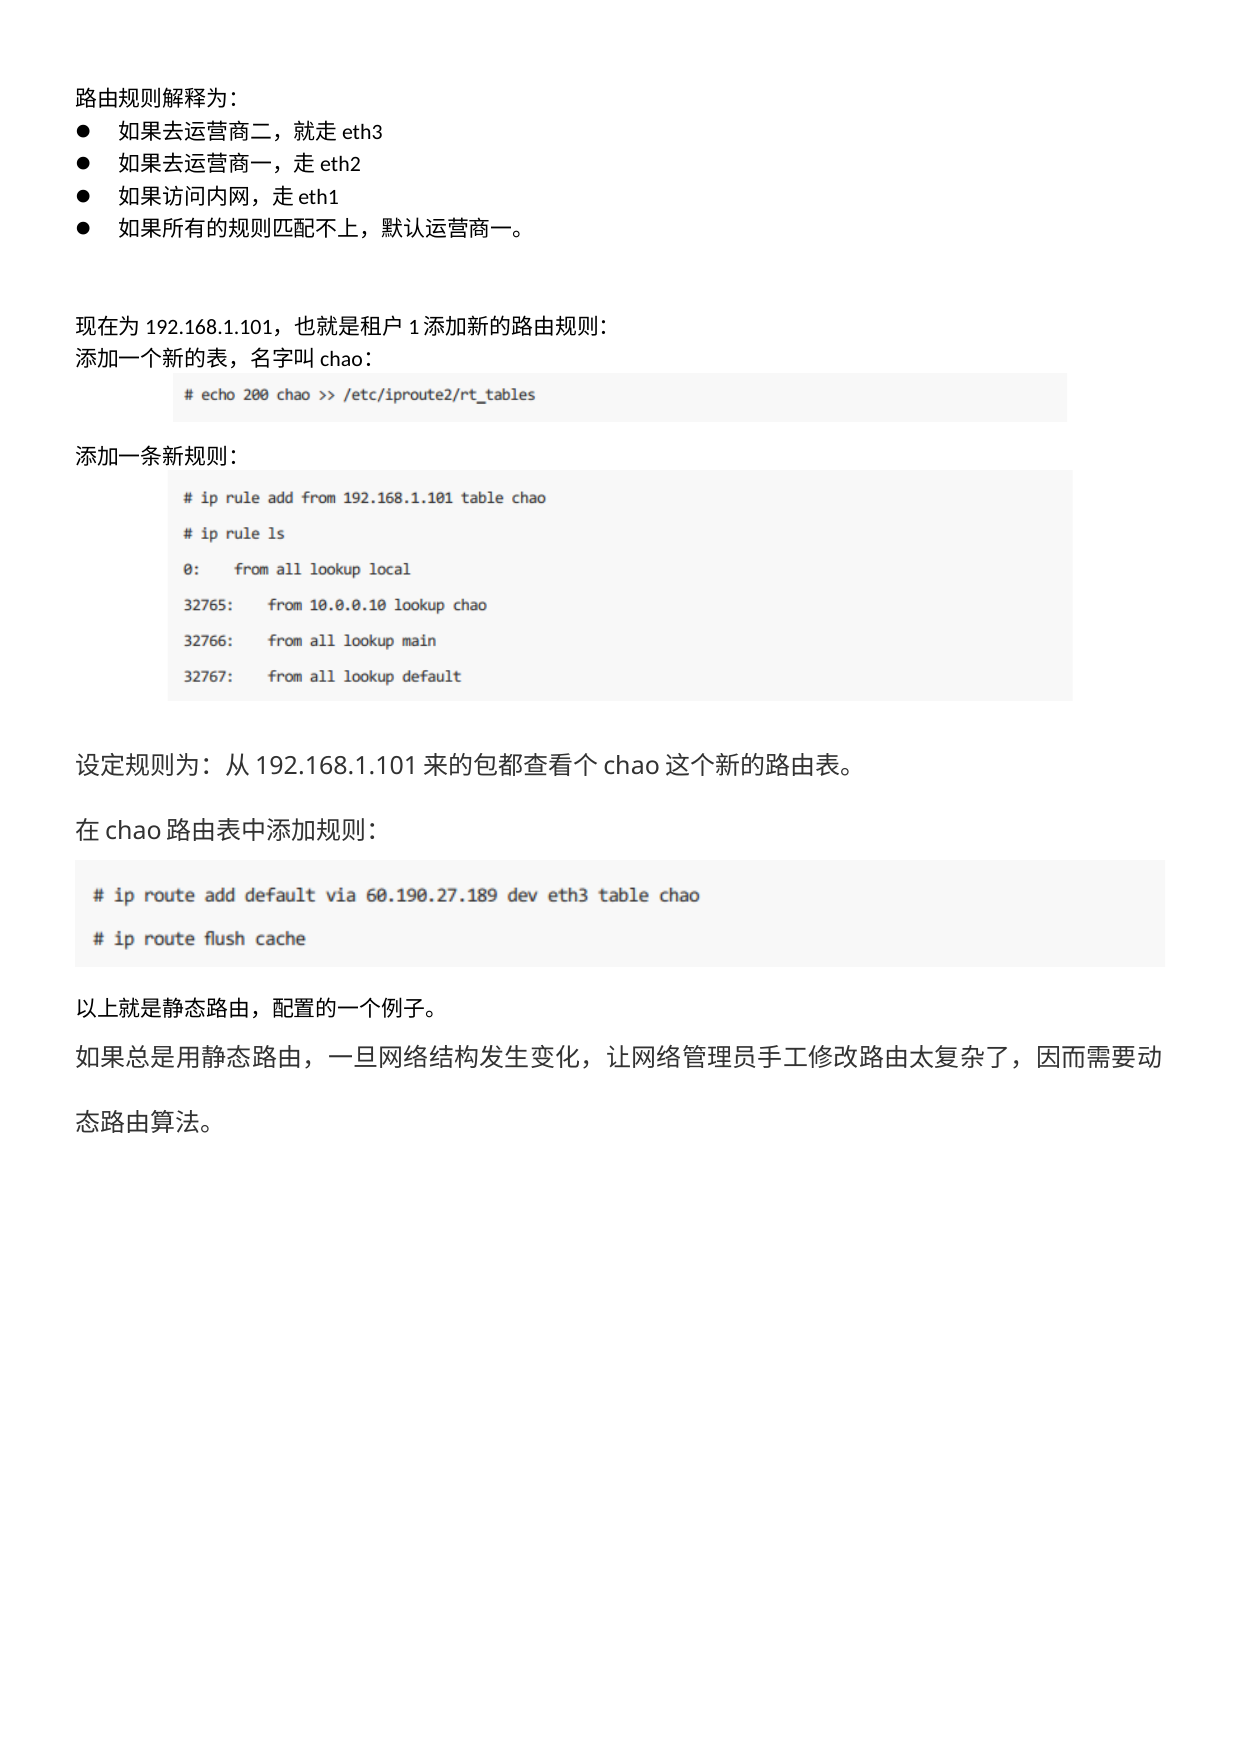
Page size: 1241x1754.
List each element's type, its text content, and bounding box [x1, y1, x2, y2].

text 添加一个新的表，名字叫chao： [75, 341, 1165, 373]
text 现在为192.168.1.101，也就是租户1添加新的路由规则： [75, 308, 1165, 341]
picture [75, 860, 1166, 967]
text 设定规则为：从192.168.1.101来的包都查看个chao这个新的路由表。 [75, 731, 1165, 796]
list 如果所有的规则匹配不上，默认运营商一。 [75, 211, 1165, 243]
text 如果总是用静态路由，一旦网络结构发生变化，让网络管理员手工修改路由太复杂了，因而需要动态路由算法。 [75, 1023, 1165, 1153]
text 以上就是静态路由，配置的一个例子。 [75, 991, 1165, 1023]
text 路由规则解释为： [75, 81, 1165, 113]
text 添加一条新规则： [75, 438, 1165, 471]
text 在chao路由表中添加规则： [75, 796, 1165, 860]
picture [173, 373, 1068, 422]
list 如果去运营商一，走eth2 [75, 146, 1165, 178]
picture [167, 470, 1073, 701]
list 如果访问内网，走eth1 [75, 178, 1165, 211]
list 如果去运营商二，就走eth3 [75, 113, 1165, 146]
